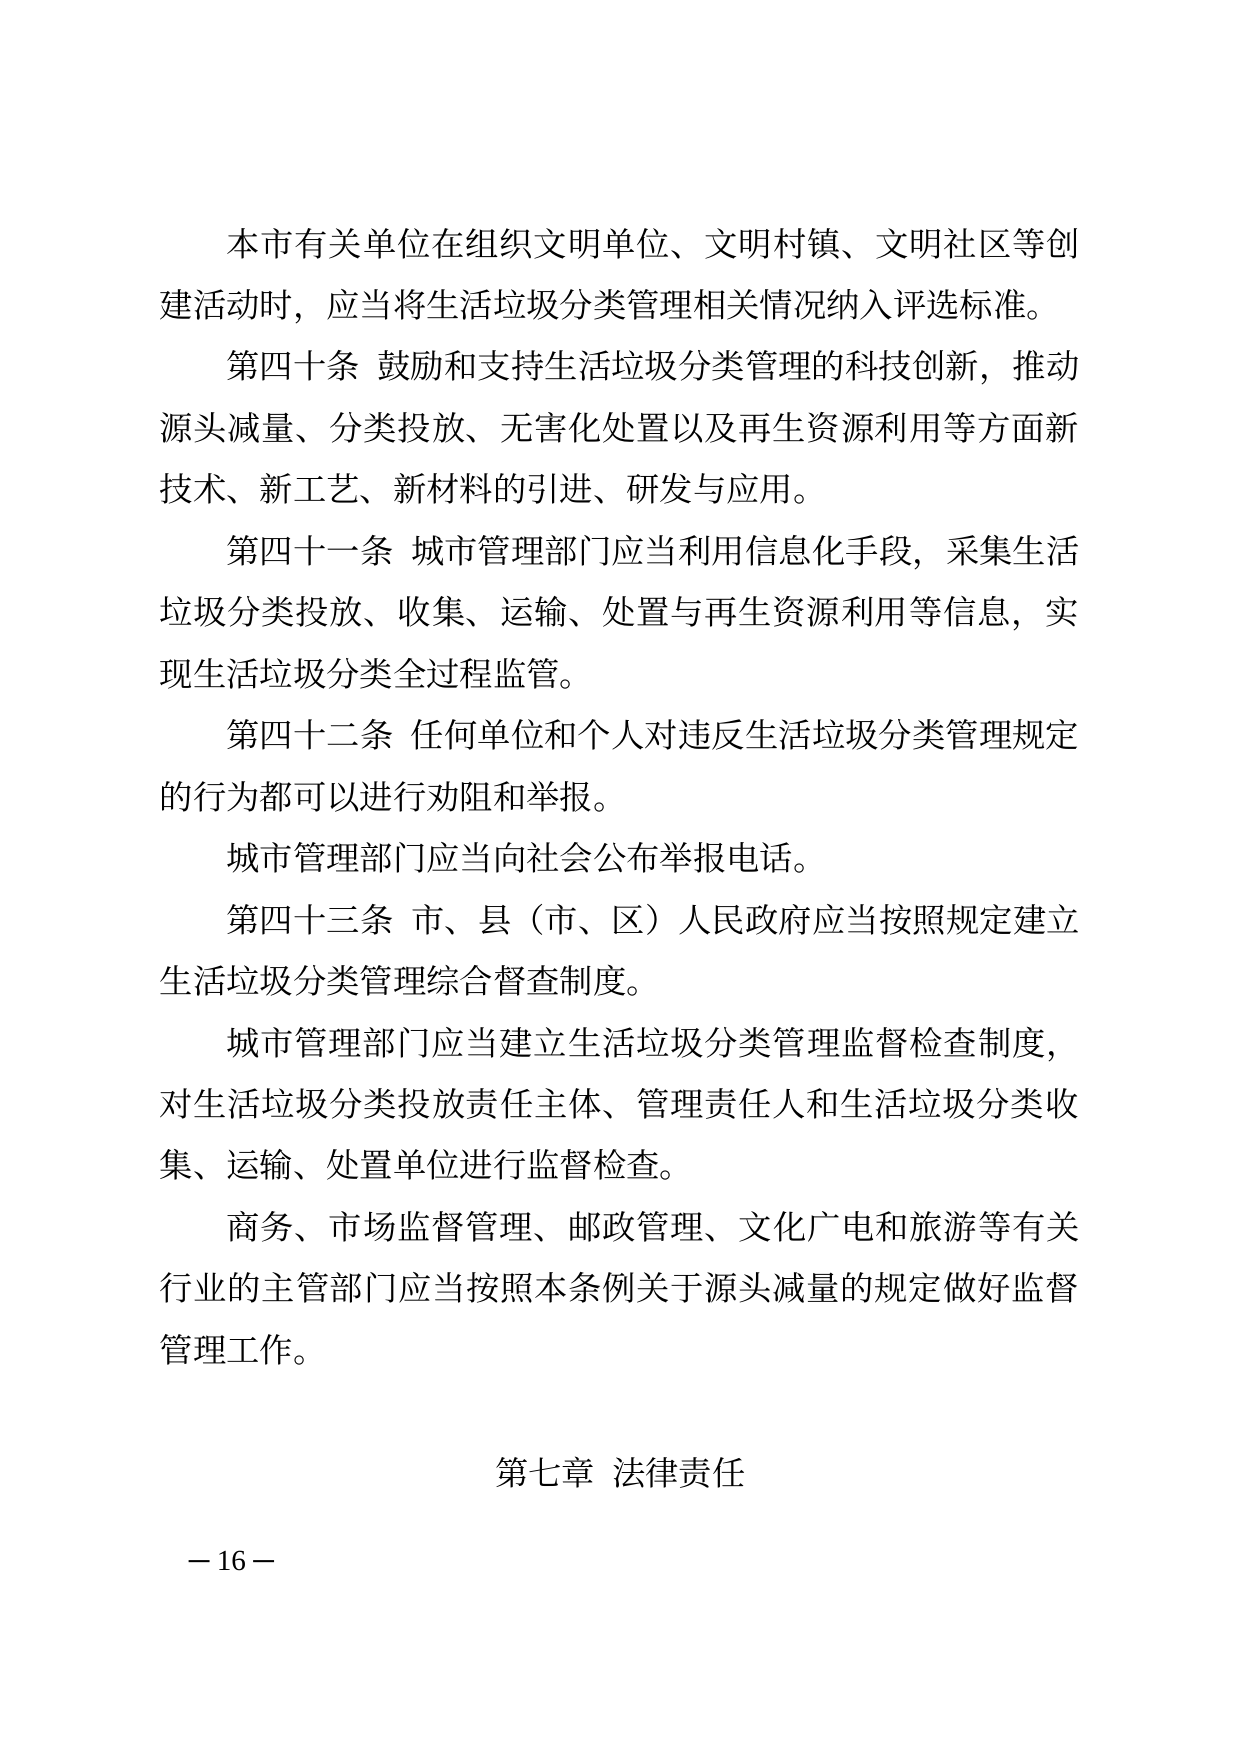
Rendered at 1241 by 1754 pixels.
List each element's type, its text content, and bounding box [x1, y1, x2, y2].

text 第四十三条 市、县（市、区）人民政府应当按照规定建立生活垃圾分类管理综合督查制度。 [159, 883, 1081, 1006]
text 第四十一条 城市管理部门应当利用信息化手段，采集生活垃圾分类投放、收集、运输、处置与再生资源利用等信息，实现生活垃圾分类全过程监管。 [159, 514, 1081, 698]
text 第四十二条 任何单位和个人对违反生活垃圾分类管理规定的行为都可以进行劝阻和举报。 [159, 698, 1081, 821]
text 本市有关单位在组织文明单位、文明村镇、文明社区等创建活动时，应当将生活垃圾分类管理相关情况纳入评选标准。 [159, 207, 1081, 330]
text 城市管理部门应当向社会公布举报电话。 [159, 821, 1081, 883]
text 商务、市场监督管理、邮政管理、文化广电和旅游等有关行业的主管部门应当按照本条例关于源头减量的规定做好监督管理工作。 [159, 1190, 1081, 1374]
text 第七章 法律责任 [159, 1436, 1081, 1497]
text 城市管理部门应当建立生活垃圾分类管理监督检查制度，对生活垃圾分类投放责任主体、管理责任人和生活垃圾分类收集、运输、处置单位进行监督检查。 [159, 1006, 1081, 1190]
text 第四十条 鼓励和支持生活垃圾分类管理的科技创新，推动源头减量、分类投放、无害化处置以及再生资源利用等方面新技术、新工艺、新材料的引进、研发与应用。 [159, 330, 1081, 514]
